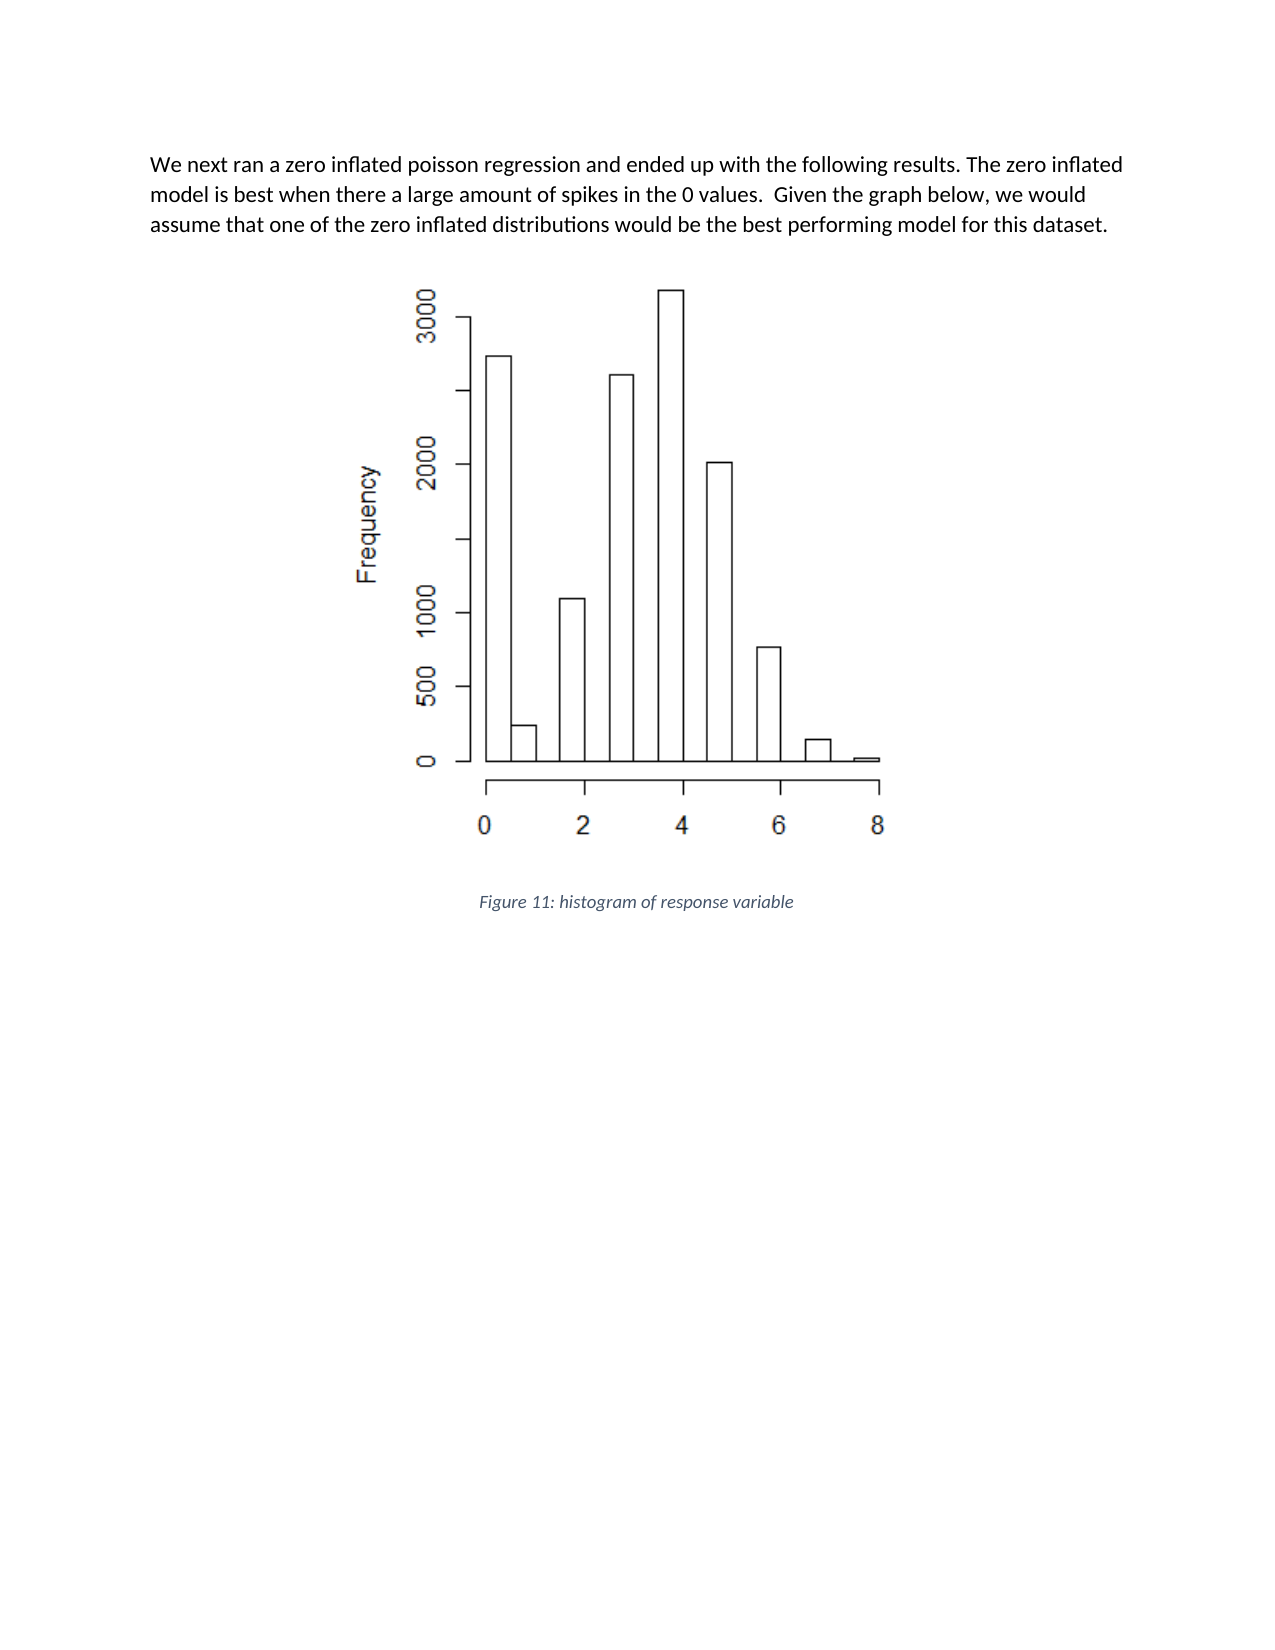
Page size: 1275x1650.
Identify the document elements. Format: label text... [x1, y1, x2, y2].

picture [354, 257, 921, 872]
text We next ran a zero inflated poisson regression and ended up with the following results. The zero inflated model is best when there a large amount of spikes in the 0 values. Given the graph below, we would assume that one of the zero inflated distributions would be the best performing model for this dataset. [150, 150, 1125, 238]
